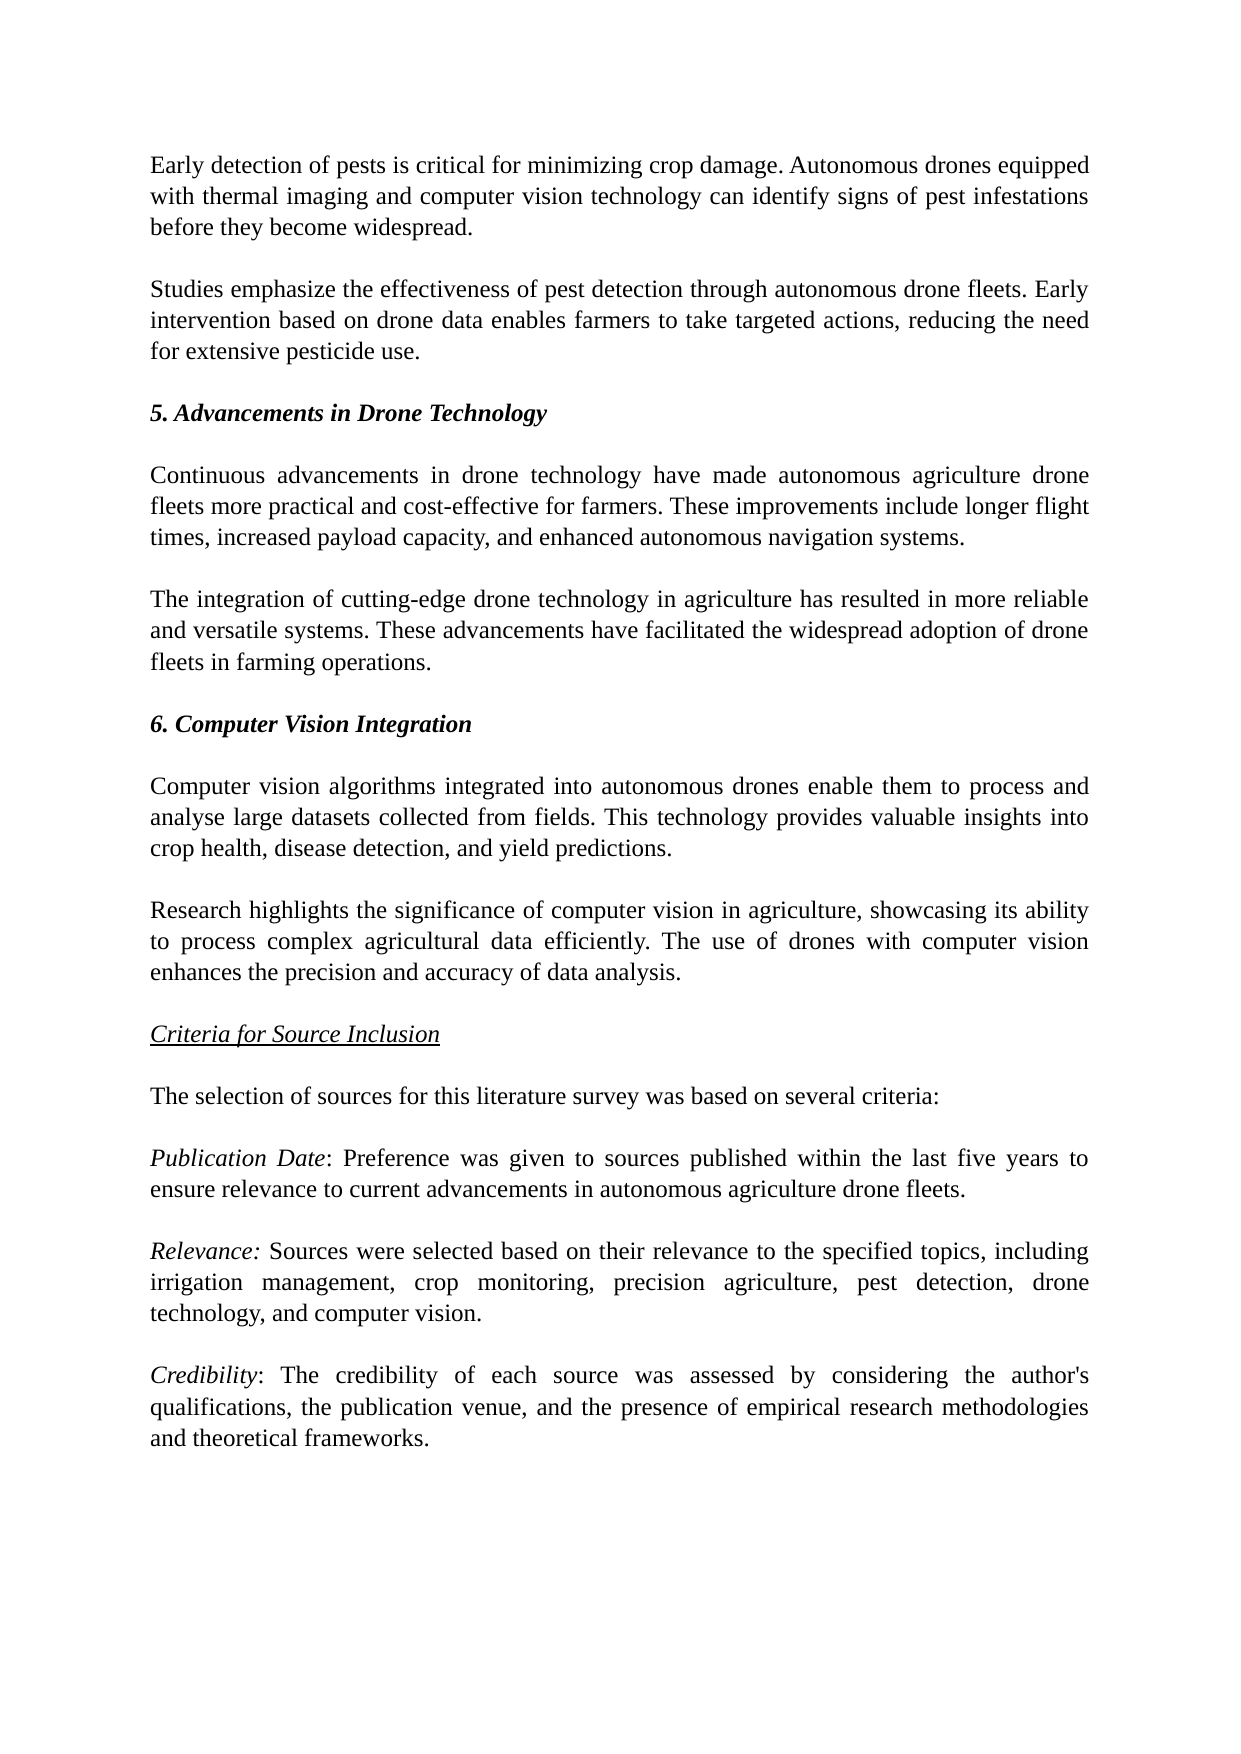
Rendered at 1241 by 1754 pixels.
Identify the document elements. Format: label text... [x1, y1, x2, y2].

text Relevance: Sources were selected based on their relevance to the specified topics, including irrigation management, crop monitoring, precision agriculture, pest detection, drone technology, and computer vision. [150, 1236, 1090, 1327]
text Credibility: The credibility of each source was assessed by considering the author's qualifications, the publication venue, and the presence of empirical research methodologies and theoretical frameworks. [150, 1361, 1090, 1451]
text Computer vision algorithms integrated into autonomous drones enable them to process and analyse large datasets collected from fields. This technology provides valuable insights into crop health, disease detection, and yield predictions. [150, 771, 1090, 862]
text Research highlights the significance of computer vision in agriculture, showcasing its ability to process complex agricultural data efficiently. The use of drones with computer vision enhances the precision and accuracy of data analysis. [150, 895, 1090, 986]
text 5. Advancements in Drone Technology [150, 398, 1090, 427]
text Criteria for Source Inclusion [150, 1019, 1090, 1048]
text Continuous advancements in drone technology have made autonomous agriculture drone fleets more practical and cost-effective for farmers. These improvements include longer flight times, increased payload capacity, and enhanced autonomous navigation systems. [150, 460, 1090, 551]
text The selection of sources for this literature survey was based on several criteria: [150, 1081, 1090, 1110]
text Publication Date: Preference was given to sources published within the last five years to ensure relevance to current advancements in autonomous agriculture drone fleets. [150, 1143, 1090, 1203]
text The integration of cutting-edge drone technology in agriculture has resulted in more reliable and versatile systems. These advancements have facilitated the widespread adoption of drone fleets in farming operations. [150, 584, 1090, 675]
text 6. Computer Vision Integration [150, 709, 1090, 737]
text Studies emphasize the effectiveness of pest detection through autonomous drone fleets. Early intervention based on drone data enables farmers to take targeted actions, reducing the need for extensive pesticide use. [150, 274, 1090, 365]
text Early detection of pests is critical for minimizing crop damage. Autonomous drones equipped with thermal imaging and computer vision technology can identify signs of pest infestations before they become widespread. [150, 150, 1090, 241]
